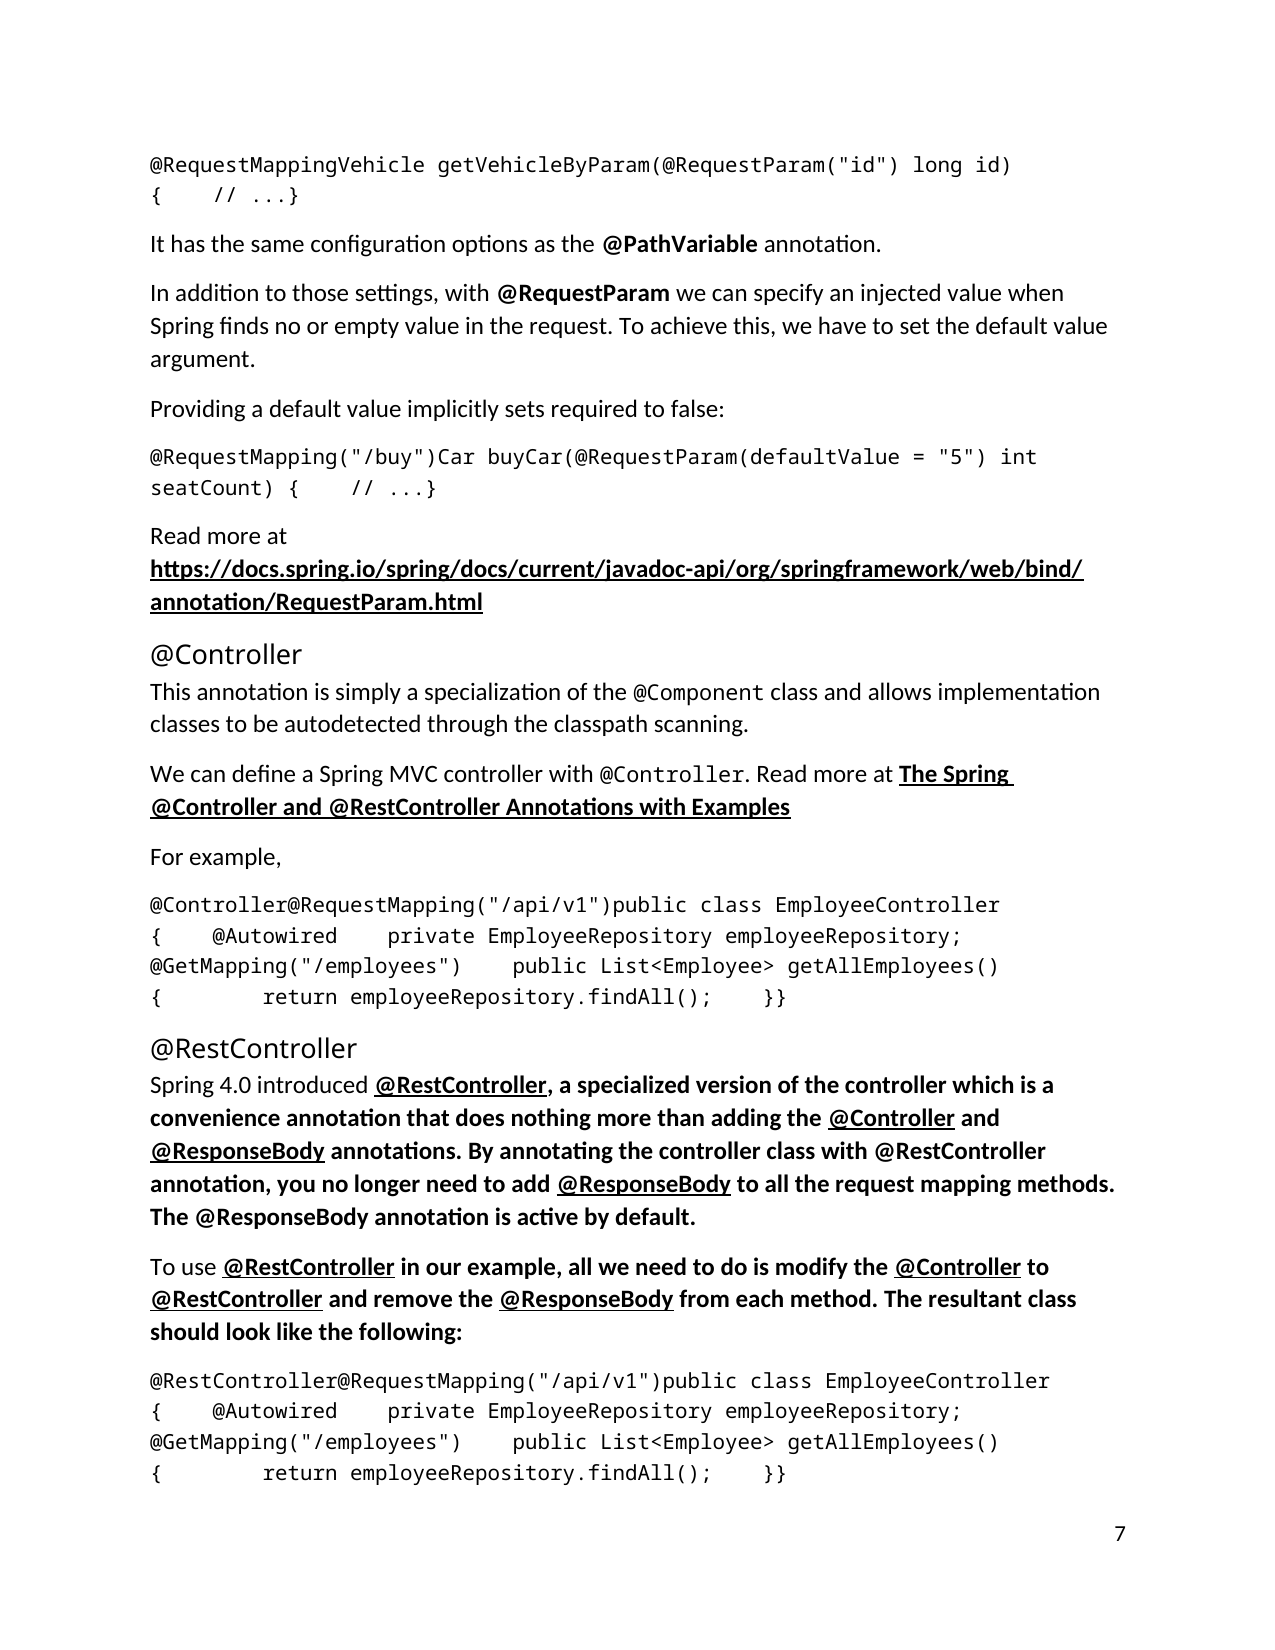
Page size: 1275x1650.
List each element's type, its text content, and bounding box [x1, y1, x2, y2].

text Read more at https://docs.spring.io/spring/docs/current/javadoc-api/org/springframework/web/bind/annotation/RequestParam.html [150, 520, 1125, 617]
text This annotation is simply a specialization of the @Component class and allows implementation classes to be autodetected through the classpath scanning. [150, 676, 1125, 739]
text @RestController@RequestMapping("/api/v1")public class EmployeeController { @Autowired private EmployeeRepository employeeRepository; @GetMapping("/employees") public List<Employee> getAllEmployees() { return employeeRepository.findAll(); }} [150, 1366, 1125, 1486]
text To use @RestController in our example, all we need to do is modify the @Controller to @RestController and remove the @ResponseBody from each method. The resultant class should look like the following: [150, 1251, 1125, 1347]
text For example, [150, 841, 1125, 871]
text It has the same configuration options as the @PathVariable annotation. [150, 228, 1125, 258]
text Spring 4.0 introduced @RestController, a specialized version of the controller which is a convenience annotation that does nothing more than adding the @Controller and @ResponseBody annotations. By annotating the controller class with @RestController annotation, you no longer need to add @ResponseBody to all the request mapping methods. The @ResponseBody annotation is active by default. [150, 1069, 1125, 1232]
text @RequestMappingVehicle getVehicleByParam(@RequestParam("id") long id) { // ...} [150, 150, 1125, 209]
subtitle @Controller [150, 636, 1125, 673]
text We can define a Spring MVC controller with @Controller. Read more at The Spring @Controller and @RestController Annotations with Examples [150, 758, 1125, 822]
subtitle @RestController [150, 1029, 1125, 1066]
text Providing a default value implicitly sets required to false: [150, 393, 1125, 423]
text In addition to those settings, with @RequestParam we can specify an injected value when Spring finds no or empty value in the request. To achieve this, we have to set the default value argument. [150, 277, 1125, 374]
text @RequestMapping("/buy")Car buyCar(@RequestParam(defaultValue = "5") int seatCount) { // ...} [150, 442, 1125, 502]
text @Controller@RequestMapping("/api/v1")public class EmployeeController { @Autowired private EmployeeRepository employeeRepository; @GetMapping("/employees") public List<Employee> getAllEmployees() { return employeeRepository.findAll(); }} [150, 890, 1125, 1011]
